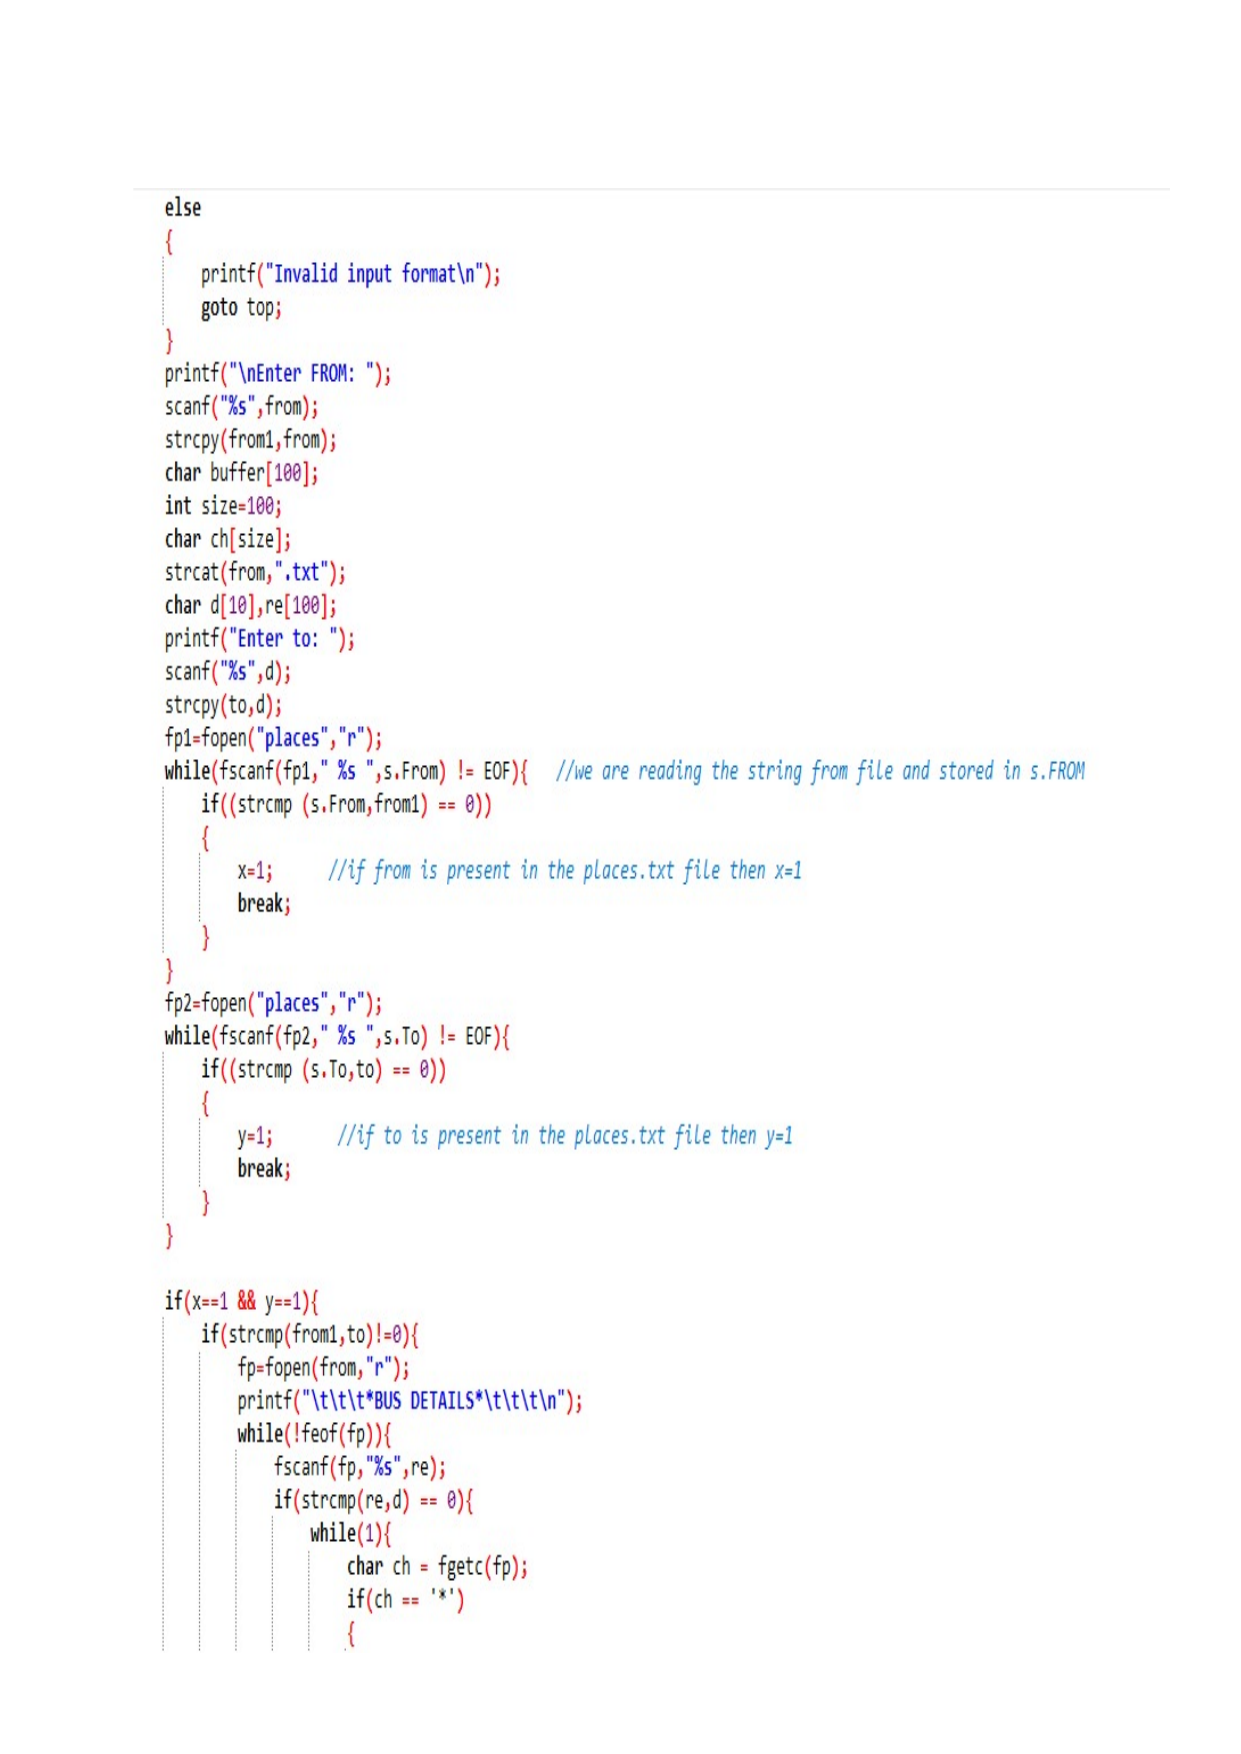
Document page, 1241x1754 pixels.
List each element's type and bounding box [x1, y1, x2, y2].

picture [133, 188, 1170, 1653]
